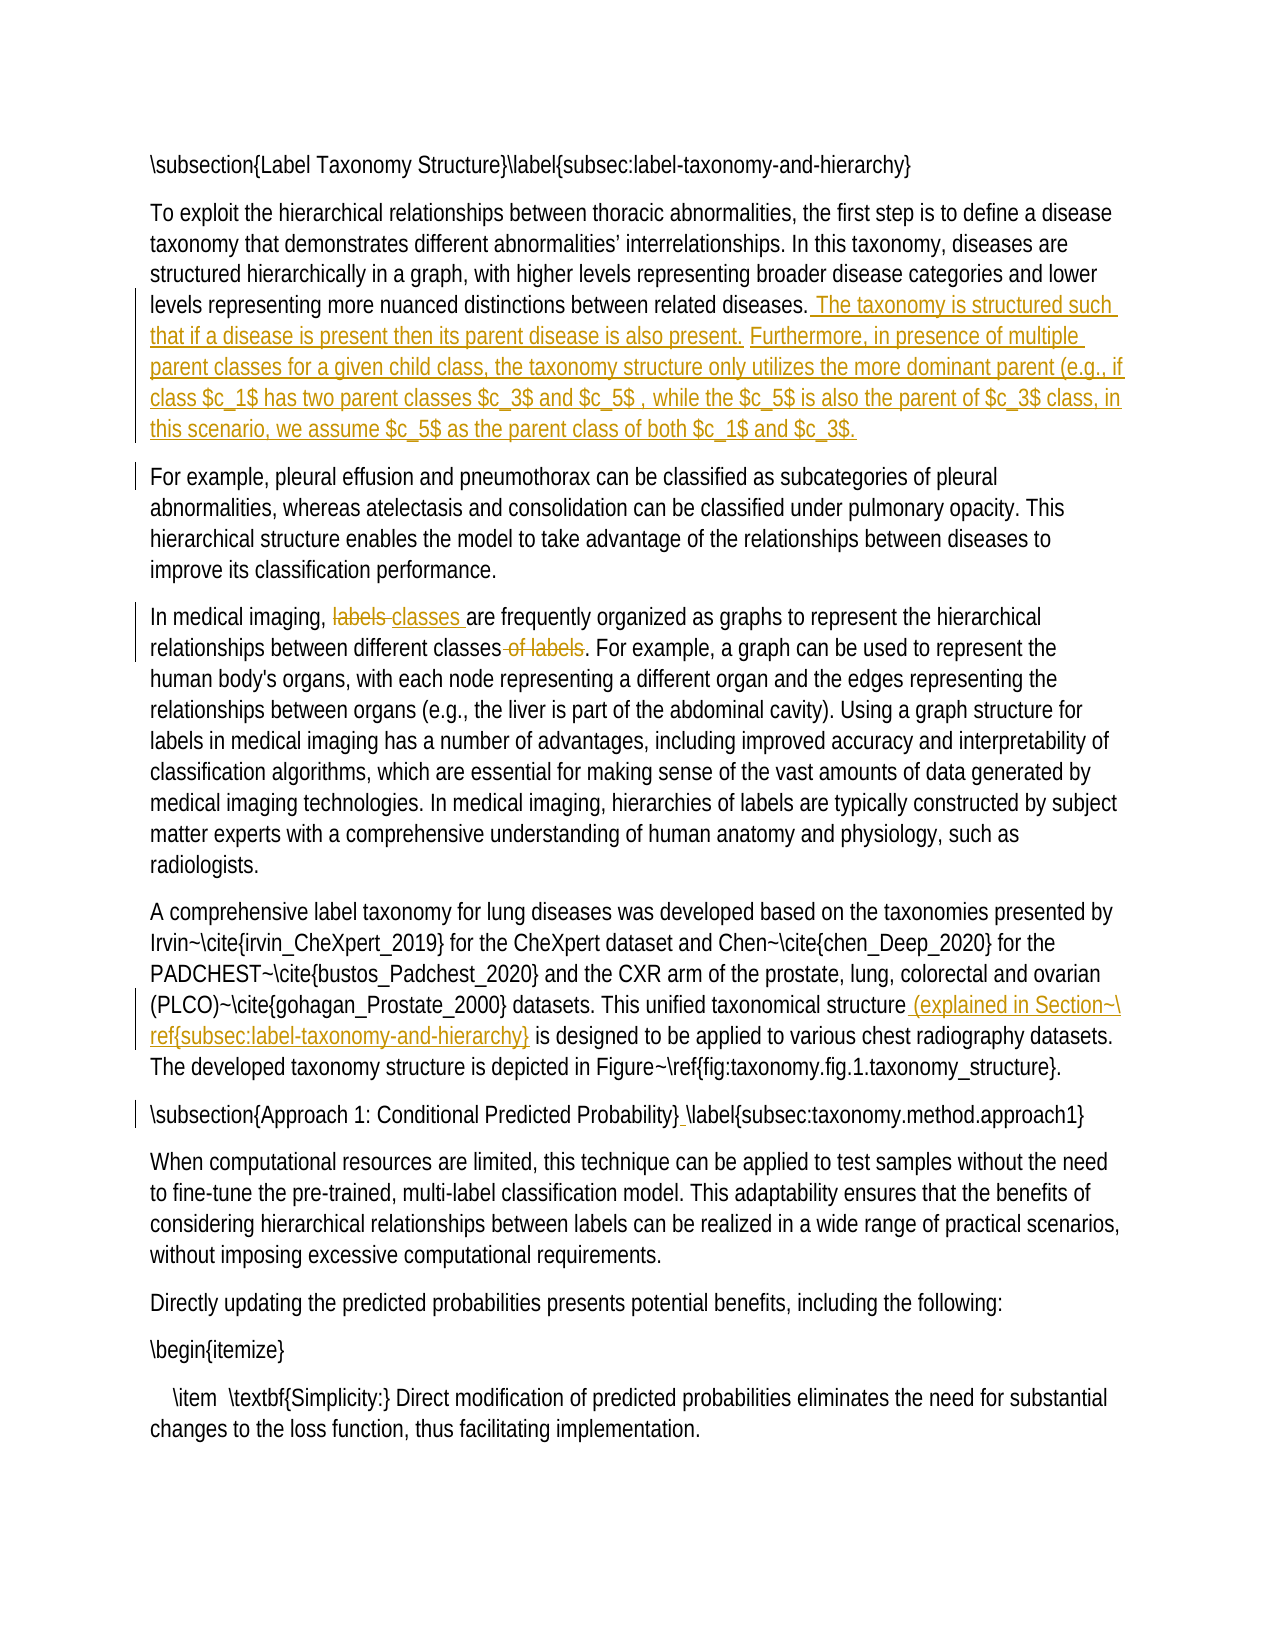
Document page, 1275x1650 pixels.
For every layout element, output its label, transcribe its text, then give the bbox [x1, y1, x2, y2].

text To exploit the hierarchical relationships between thoracic abnormalities, the first step is to define a disease taxonomy that demonstrates different abnormalities’ interrelationships. In this taxonomy, diseases are structured hierarchically in a graph, with higher levels representing broader disease categories and lower levels representing more nuanced distinctions between related diseases. [150, 379, 1125, 443]
text \begin{itemize} [150, 1335, 1125, 1364]
text In medical imaging, are frequently organized as graphs to represent the hierarchical relationships between different classes. For example, a graph can be used to represent the human body's organs, with each node representing a different organ and the edges representing the relationships between organs (e.g., the liver is part of the abdominal cavity). Using a graph structure for labels in medical imaging has a number of advantages, including improved accuracy and interpretability of classification algorithms, which are essential for making sense of the vast amounts of data generated by medical imaging technologies. In medical imaging, hierarchies of labels are typically constructed by subject matter experts with a comprehensive understanding of human anatomy and physiology, such as radiologists. [150, 602, 1125, 878]
text When computational resources are limited, this technique can be applied to test samples without the need to fine-tune the pre-trained, multi-label classification model. This adaptability ensures that the benefits of considering hierarchical relationships between labels can be realized in a wide range of practical scenarios, without imposing excessive computational requirements. [150, 1147, 1125, 1269]
text Directly updating the predicted probabilities presents potential benefits, including the following: [150, 1288, 1125, 1316]
text \subsection{Label Taxonomy Structure}\label{subsec:label-taxonomy-and-hierarchy} [150, 150, 1125, 179]
text \subsection{Approach 1: Conditional Predicted Probability}\label{subsec:taxonomy.method.approach1} [150, 1099, 1125, 1128]
text \item \textbf{Simplicity:} Direct modification of predicted probabilities eliminates the need for substantial changes to the loss function, thus facilitating implementation. [150, 1383, 1125, 1442]
text For example, pleural effusion and pneumothorax can be classified as subcategories of pleural abnormalities, whereas atelectasis and consolidation can be classified under pulmonary opacity. This hierarchical structure enables the model to take advantage of the relationships between diseases to improve its classification performance. [150, 462, 1125, 583]
text A comprehensive label taxonomy for lung diseases was developed based on the taxonomies presented by Irvin~\cite{irvin_CheXpert_2019} for the CheXpert dataset and Chen~\cite{chen_Deep_2020} for the PADCHEST~\cite{bustos_Padchest_2020} and the CXR arm of the prostate, lung, colorectal and ovarian (PLCO)~\cite{gohagan_Prostate_2000} datasets. This unified taxonomical structure is designed to be applied to various chest radiography datasets. The developed taxonomy structure is depicted in Figure~\ref{fig:taxonomy.fig.1.taxonomy_structure}. [150, 897, 1125, 1081]
text To exploit the hierarchical relationships between thoracic abnormalities, the first step is to define a disease taxonomy that demonstrates different abnormalities’ interrelationships. In this taxonomy, diseases are structured hierarchically in a graph, with higher levels representing broader disease categories and lower levels representing more nuanced distinctions between related diseases. [150, 198, 1125, 377]
